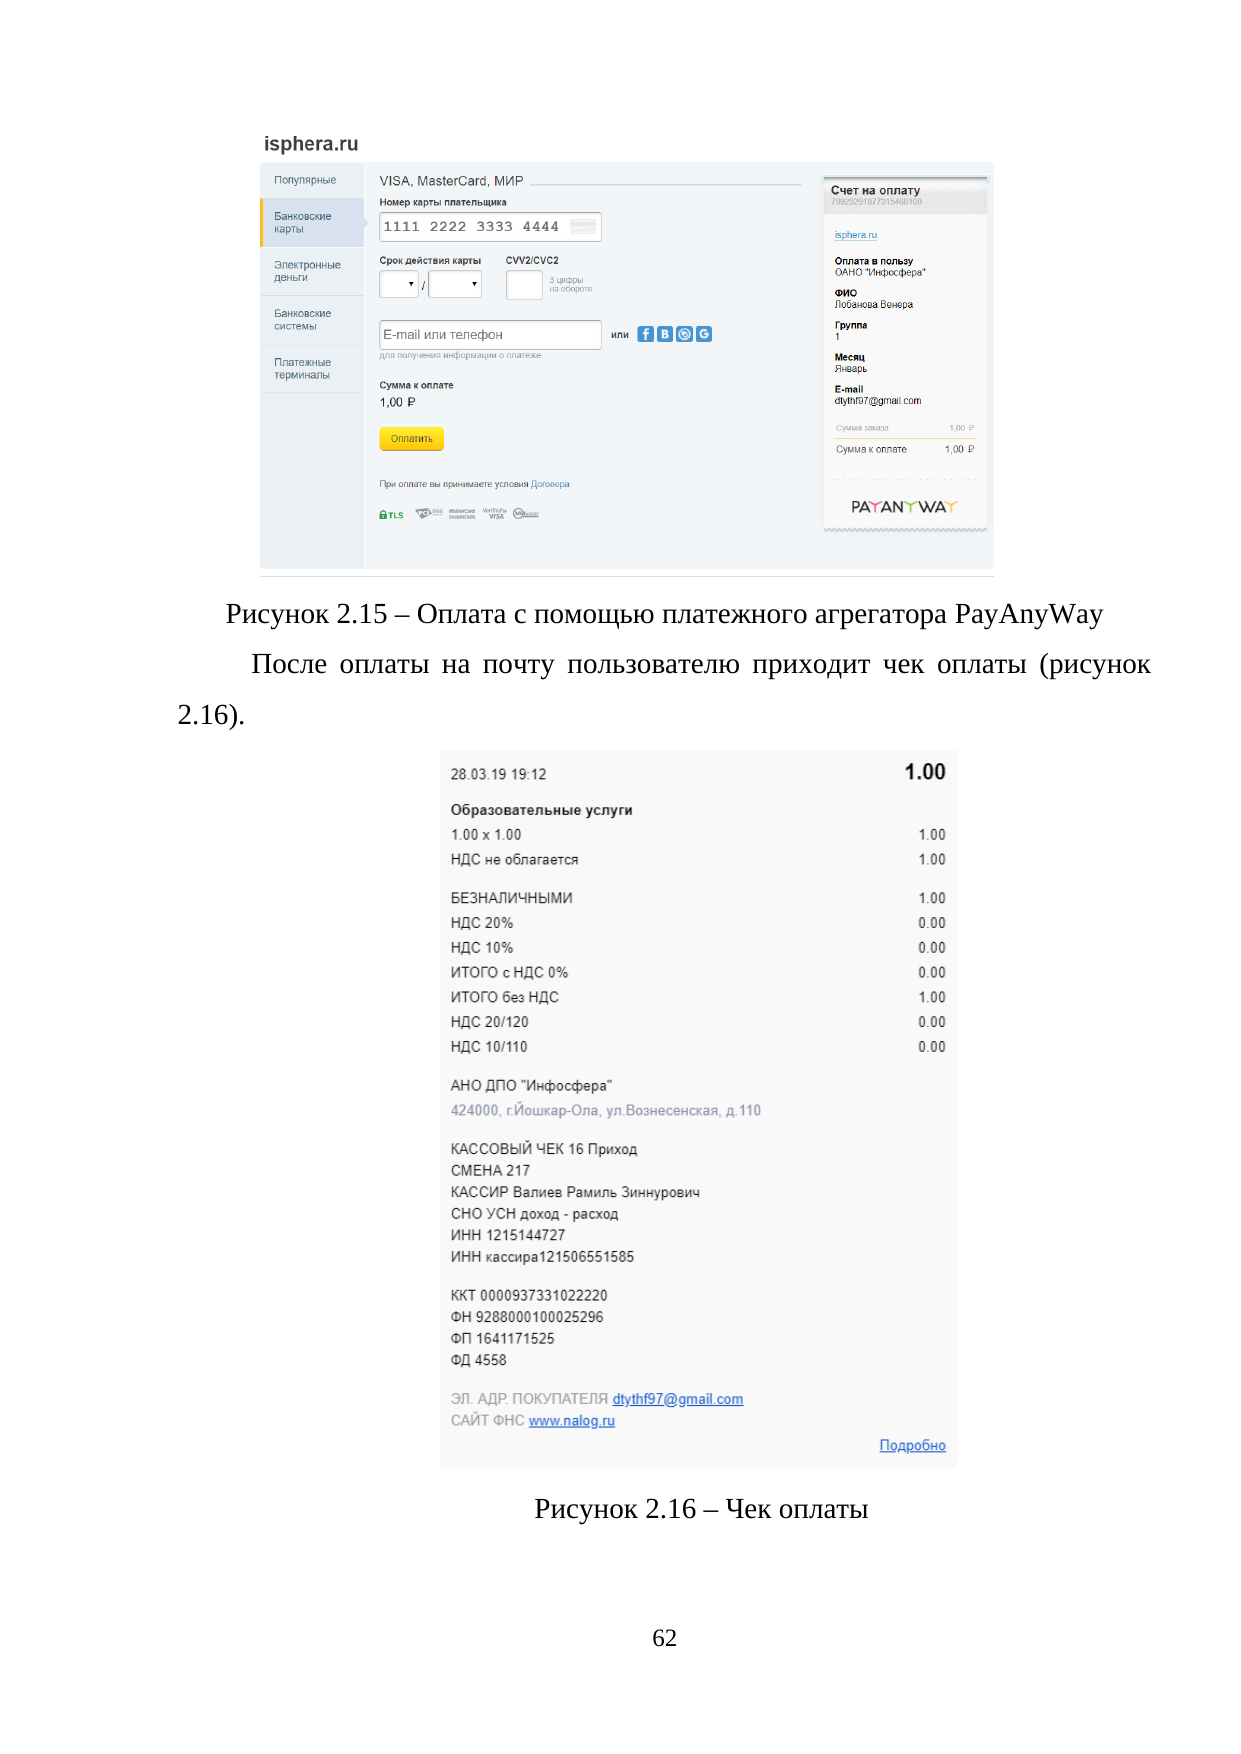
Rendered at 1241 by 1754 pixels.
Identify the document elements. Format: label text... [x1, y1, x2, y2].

text После оплаты на почту пользователю приходит чек оплаты (рисунок 2.16). [177, 646, 1152, 730]
picture [251, 118, 1010, 580]
picture [436, 747, 967, 1475]
text Рисунок 2.16 – Чек оплаты [177, 1492, 1152, 1525]
text Рисунок 2.15 – Оплата с помощью платежного агрегатора PayAnyWay [177, 596, 1152, 630]
